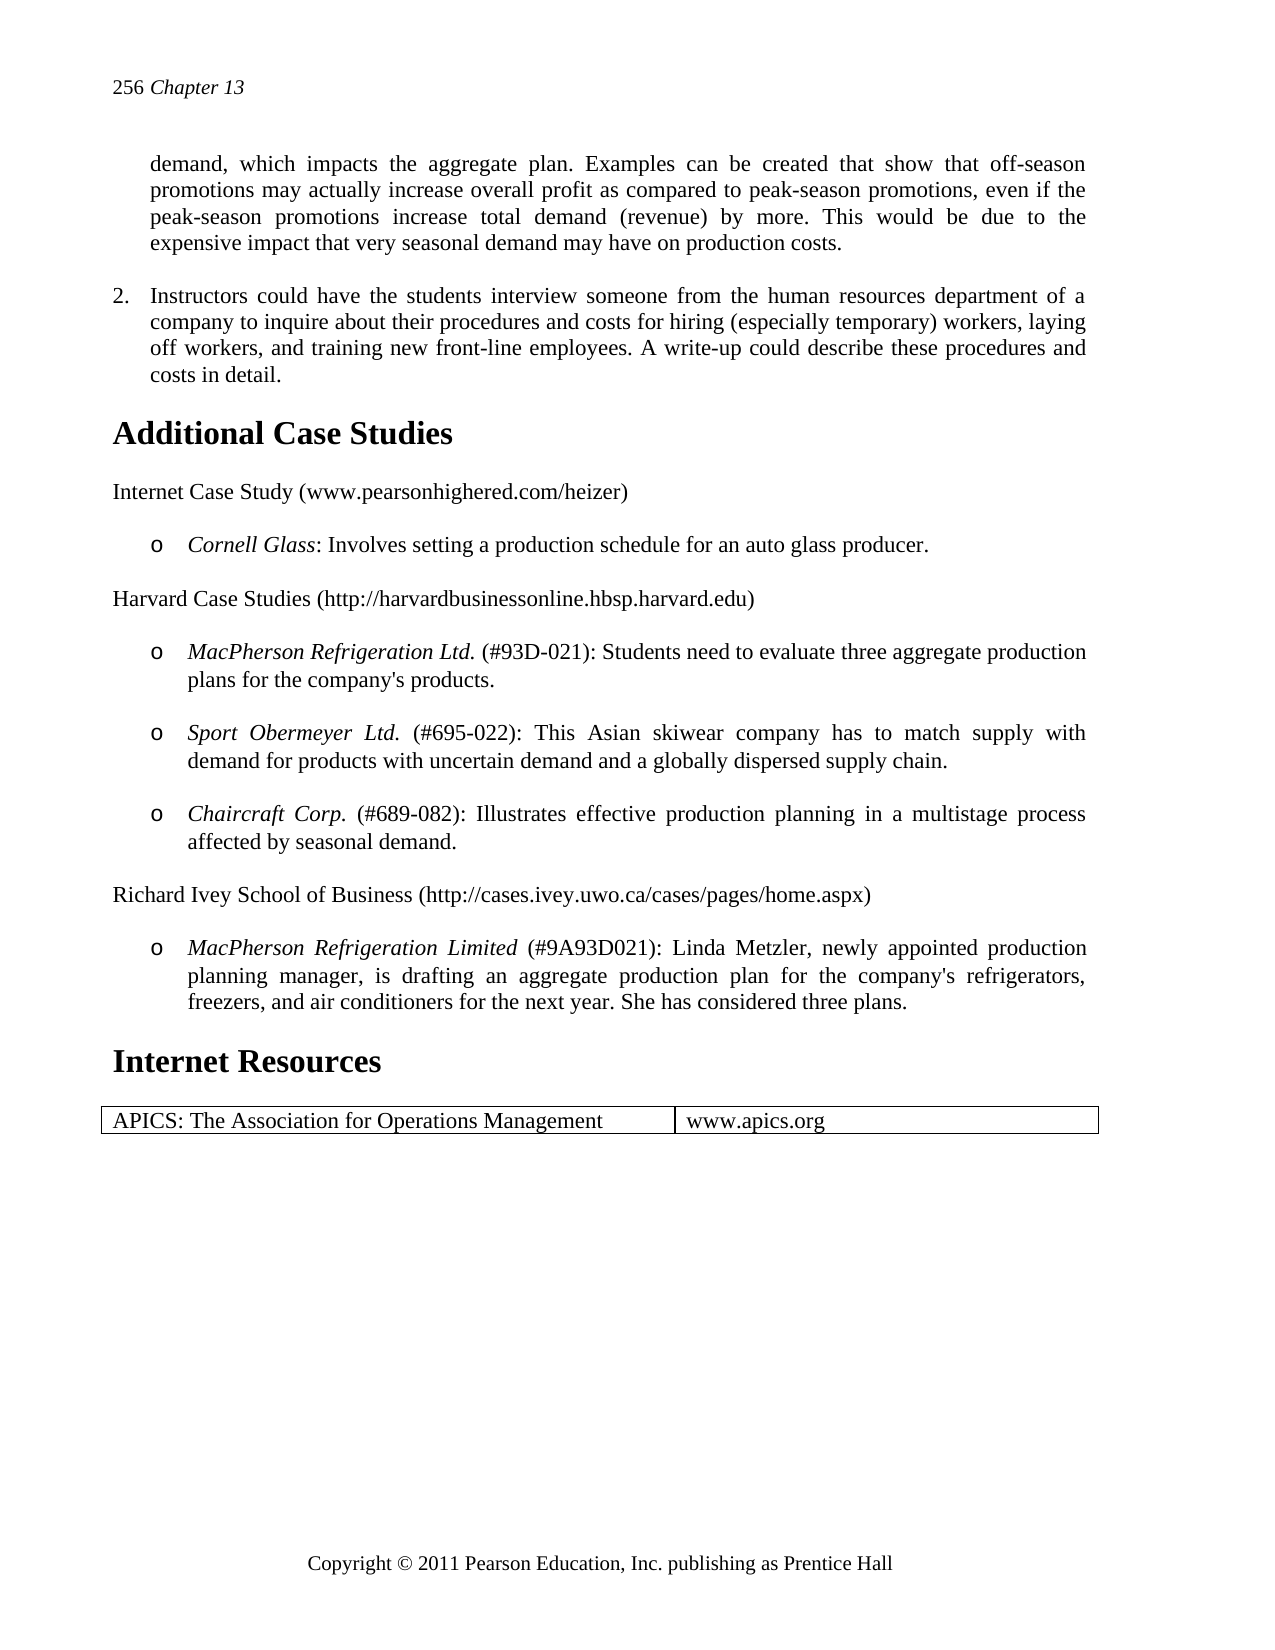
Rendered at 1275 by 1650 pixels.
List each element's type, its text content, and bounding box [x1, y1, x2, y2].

text Additional Case Studies [112, 413, 1087, 452]
text Richard Ivey School of Business (http://cases.ivey.uwo.ca/cases/pages/home.aspx) [112, 881, 1087, 907]
text Internet Resources [112, 1041, 1087, 1079]
list MacPherson Refrigeration Limited (#9A93D021): Linda Metzler, newly appointed production planning manager, is drafting an aggregate production plan for the company's refrigerators, freezers, and air conditioners for the next year. She has considered three plans. [150, 934, 1087, 1015]
table_header APICS: The Association for Operations Management [102, 1107, 674, 1133]
list Sport Obermeyer Ltd. (#695-022): This Asian skiwear company has to match supply with demand for products with uncertain demand and a globally dispersed supply chain. [150, 719, 1087, 774]
text Harvard Case Studies (http://harvardbusinessonline.hbsp.harvard.edu) [112, 586, 1087, 612]
list MacPherson Refrigeration Ltd. (#93D-021): Students need to evaluate three aggregate production plans for the company's products. [150, 638, 1087, 693]
text Internet Case Study (www.pearsonhighered.com/heizer) [112, 478, 1087, 504]
list Cornell Glass: Involves setting a production schedule for an auto glass producer. [150, 531, 1087, 559]
text 2. Instructors could have the students interview someone from the human resources department of a company to inquire about their procedures and costs for hiring (especially temporary) workers, laying off workers, and training new front-line employees. A write-up could describe these procedures and costs in detail. [112, 282, 1087, 387]
table_header www.apics.org [676, 1107, 1098, 1133]
list Chaircraft Corp. (#689-082): Illustrates effective production planning in a multistage process affected by seasonal demand. [150, 800, 1087, 855]
